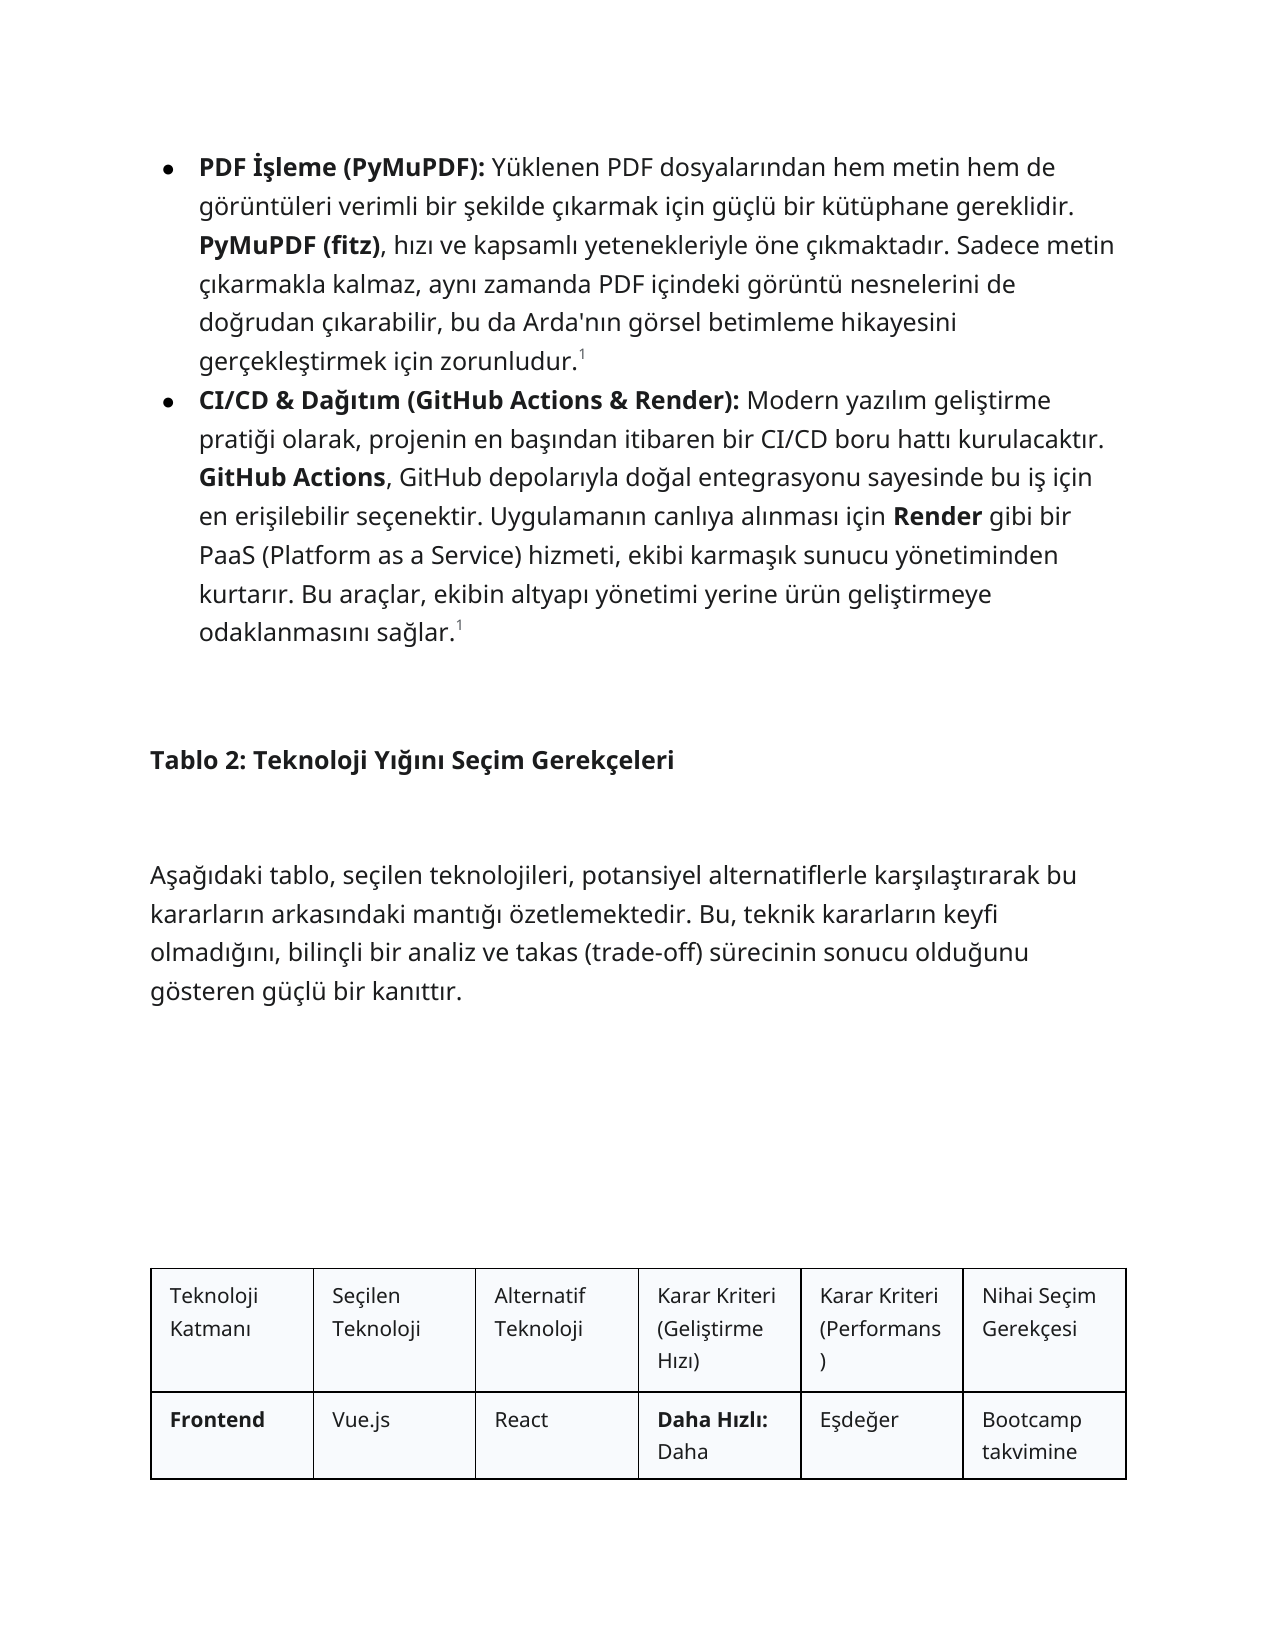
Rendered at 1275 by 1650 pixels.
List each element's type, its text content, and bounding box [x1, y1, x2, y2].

table_header Karar Kriteri (Performans) [802, 1269, 962, 1391]
table_header Alternatif Teknoloji [476, 1269, 638, 1391]
table_cell React [476, 1393, 638, 1478]
table_header Nihai Seçim Gerekçesi [964, 1269, 1125, 1391]
table_cell Eşdeğer [802, 1393, 962, 1478]
table_header Karar Kriteri (Geliştirme Hızı) [639, 1269, 800, 1391]
table_header Seçilen Teknoloji [314, 1269, 475, 1391]
text Aşağıdaki tablo, seçilen teknolojileri, potansiyel alternatiflerle karşılaştırarak bu kararların arkasındaki mantığı özetlemektedir. Bu, teknik kararların keyfi olmadığını, bilinçli bir analiz ve takas (trade-off) sürecinin sonucu olduğunu gösteren güçlü bir kanıttır. [150, 857, 1125, 1008]
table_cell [964, 1393, 1125, 1478]
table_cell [639, 1393, 800, 1478]
table_cell Frontend [152, 1393, 313, 1478]
table_header Teknoloji Katmanı [152, 1269, 313, 1391]
table_cell Vue.js [314, 1393, 475, 1478]
list CI/CD & Dağıtım (GitHub Actions & Render): Modern yazılım geliştirme pratiği olarak, projenin en başından itibaren bir CI/CD boru hattı kurulacaktır. GitHub Actions, GitHub depolarıyla doğal entegrasyonu sayesinde bu iş için en erişilebilir seçenektir. Uygulamanın canlıya alınması için Render gibi bir PaaS (Platform as a Service) hizmeti, ekibi karmaşık sunucu yönetiminden kurtarır. Bu araçlar, ekibin altyapı yönetimi yerine ürün geliştirmeye odaklanmasını sağlar.1 [161, 382, 1125, 649]
list PDF İşleme (PyMuPDF): Yüklenen PDF dosyalarından hem metin hem de görüntüleri verimli bir şekilde çıkarmak için güçlü bir kütüphane gereklidir. PyMuPDF (fitz), hızı ve kapsamlı yetenekleriyle öne çıkmaktadır. Sadece metin çıkarmakla kalmaz, aynı zamanda PDF içindeki görüntü nesnelerini de doğrudan çıkarabilir, bu da Arda'nın görsel betimleme hikayesini gerçekleştirmek için zorunludur.1 [161, 150, 1125, 378]
subtitle Tablo 2: Teknoloji Yığını Seçim Gerekçeleri [150, 742, 1125, 777]
